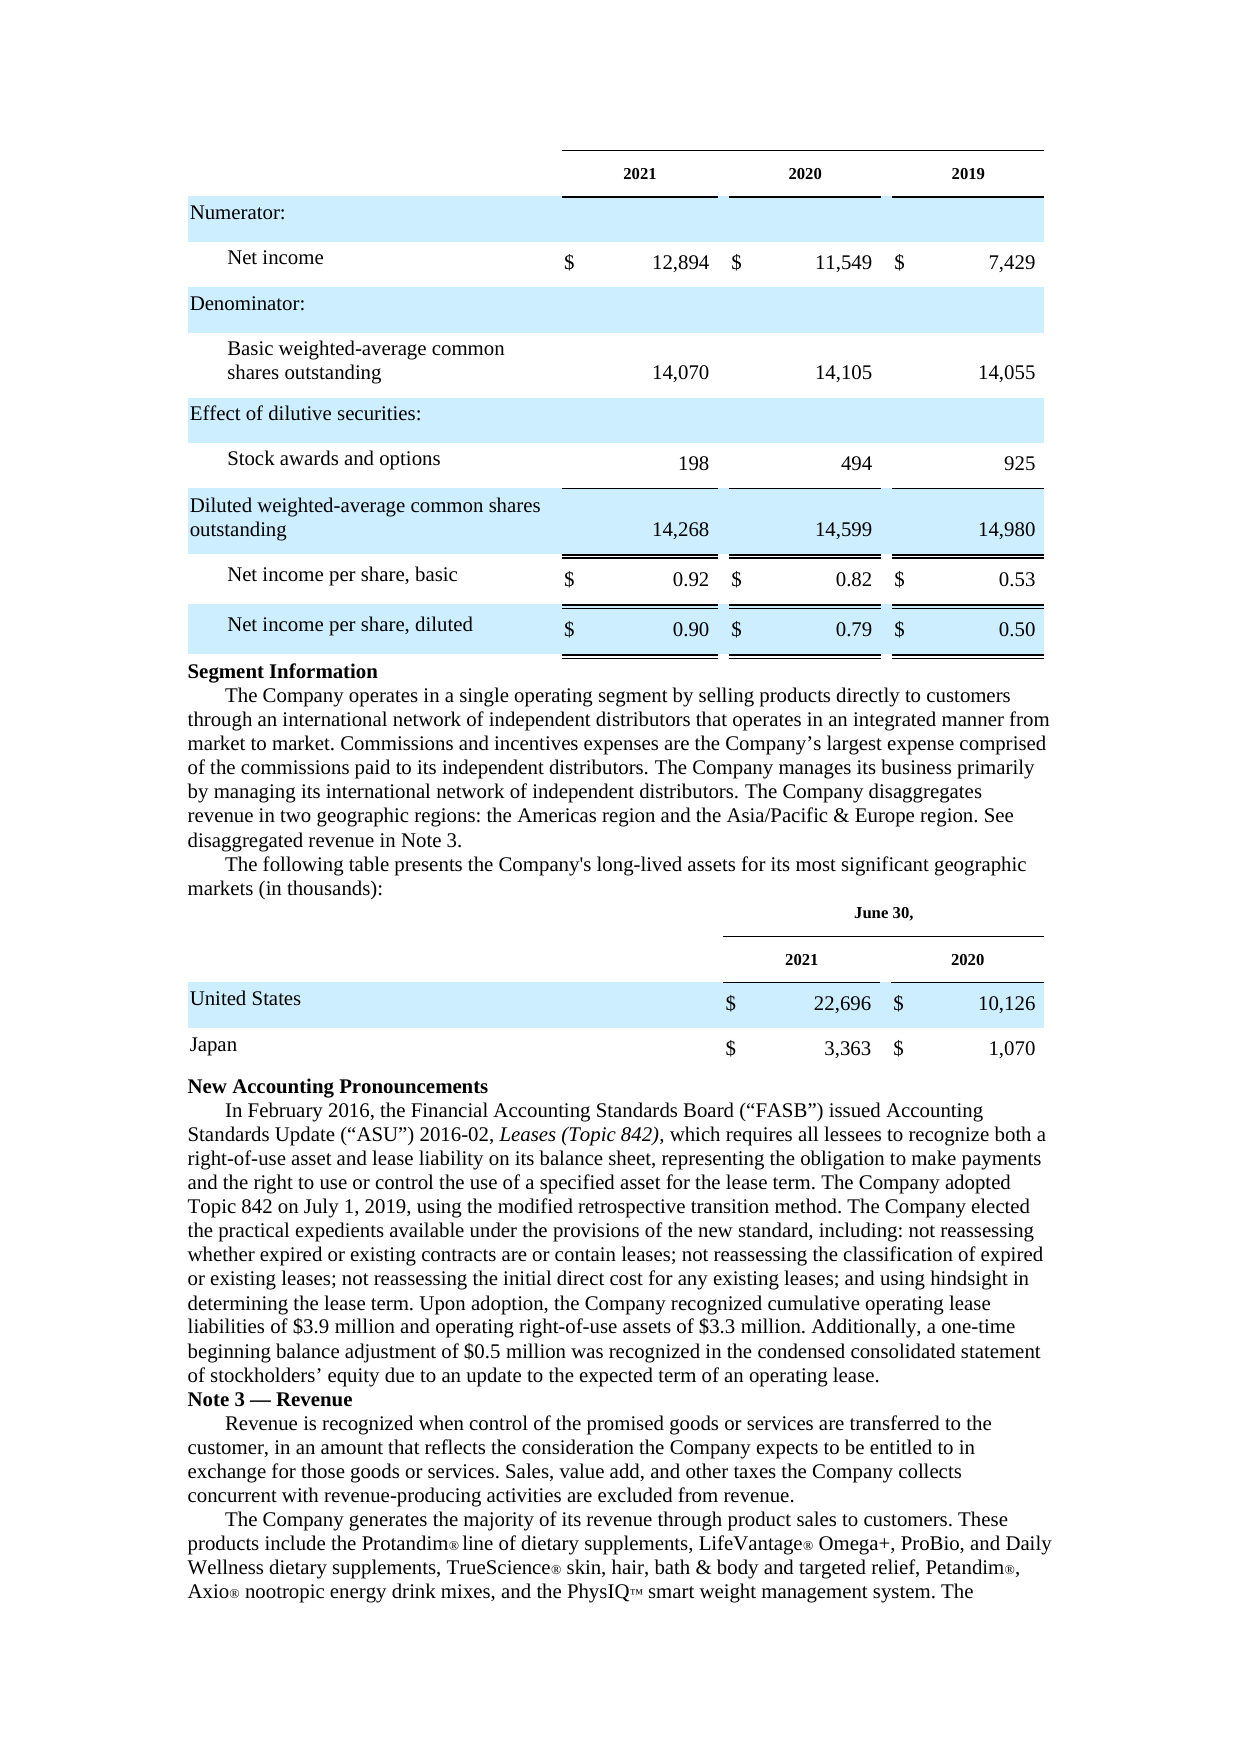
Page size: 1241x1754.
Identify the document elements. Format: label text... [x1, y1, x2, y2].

text In February 2016, the Financial Accounting Standards Board (“FASB”) issued Accounting Standards Update (“ASU”) 2016-02, Leases (Topic 842), which requires all lessees to recognize both a right-of-use asset and lease liability on its balance sheet, representing the obligation to make payments and the right to use or control the use of a specified asset for the lease term. The Company adopted Topic 842 on July 1, 2019, using the modified retrospective transition method. The Company elected the practical expedients available under the provisions of the new standard, including: not reassessing whether expired or existing contracts are or contain leases; not reassessing the classification of expired or existing leases; not reassessing the initial direct cost for any existing leases; and using hindsight in determining the lease term. Upon adoption, the Company recognized cumulative operating lease liabilities of $3.9 million and operating right-of-use assets of $3.3 million. Additionally, a one-time beginning balance adjustment of $0.5 million was recognized in the condensed consolidated statement of stockholders’ equity due to an update to the expected term of an operating lease. [187, 1098, 1053, 1387]
text Note 3 — Revenue [187, 1387, 1053, 1411]
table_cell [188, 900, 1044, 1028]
text Segment Information [187, 659, 1053, 683]
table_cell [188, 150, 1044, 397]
text The following table presents the Company's long-lived assets for its most significant geographic markets (in thousands): [187, 852, 1053, 900]
text The Company operates in a single operating segment by selling products directly to customers through an international network of independent distributors that operates in an integrated manner from market to market. Commissions and incentives expenses are the Company’s largest expense comprised of the commissions paid to its independent distributors. The Company manages its business primarily by managing its international network of independent distributors. The Company disaggregates revenue in two geographic regions: the Americas region and the Asia/Pacific & Europe region. See disaggregated revenue in Note 3. [187, 683, 1053, 852]
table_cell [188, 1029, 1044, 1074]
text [187, 1507, 1053, 1603]
text Revenue is recognized when control of the promised goods or services are transferred to the customer, in an amount that reflects the consideration the Company expects to be entitled to in exchange for those goods or services. Sales, value add, and other taxes the Company collects concurrent with revenue-producing activities are excluded from revenue. [187, 1411, 1053, 1507]
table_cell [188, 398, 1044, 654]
text New Accounting Pronouncements [187, 1074, 1053, 1098]
